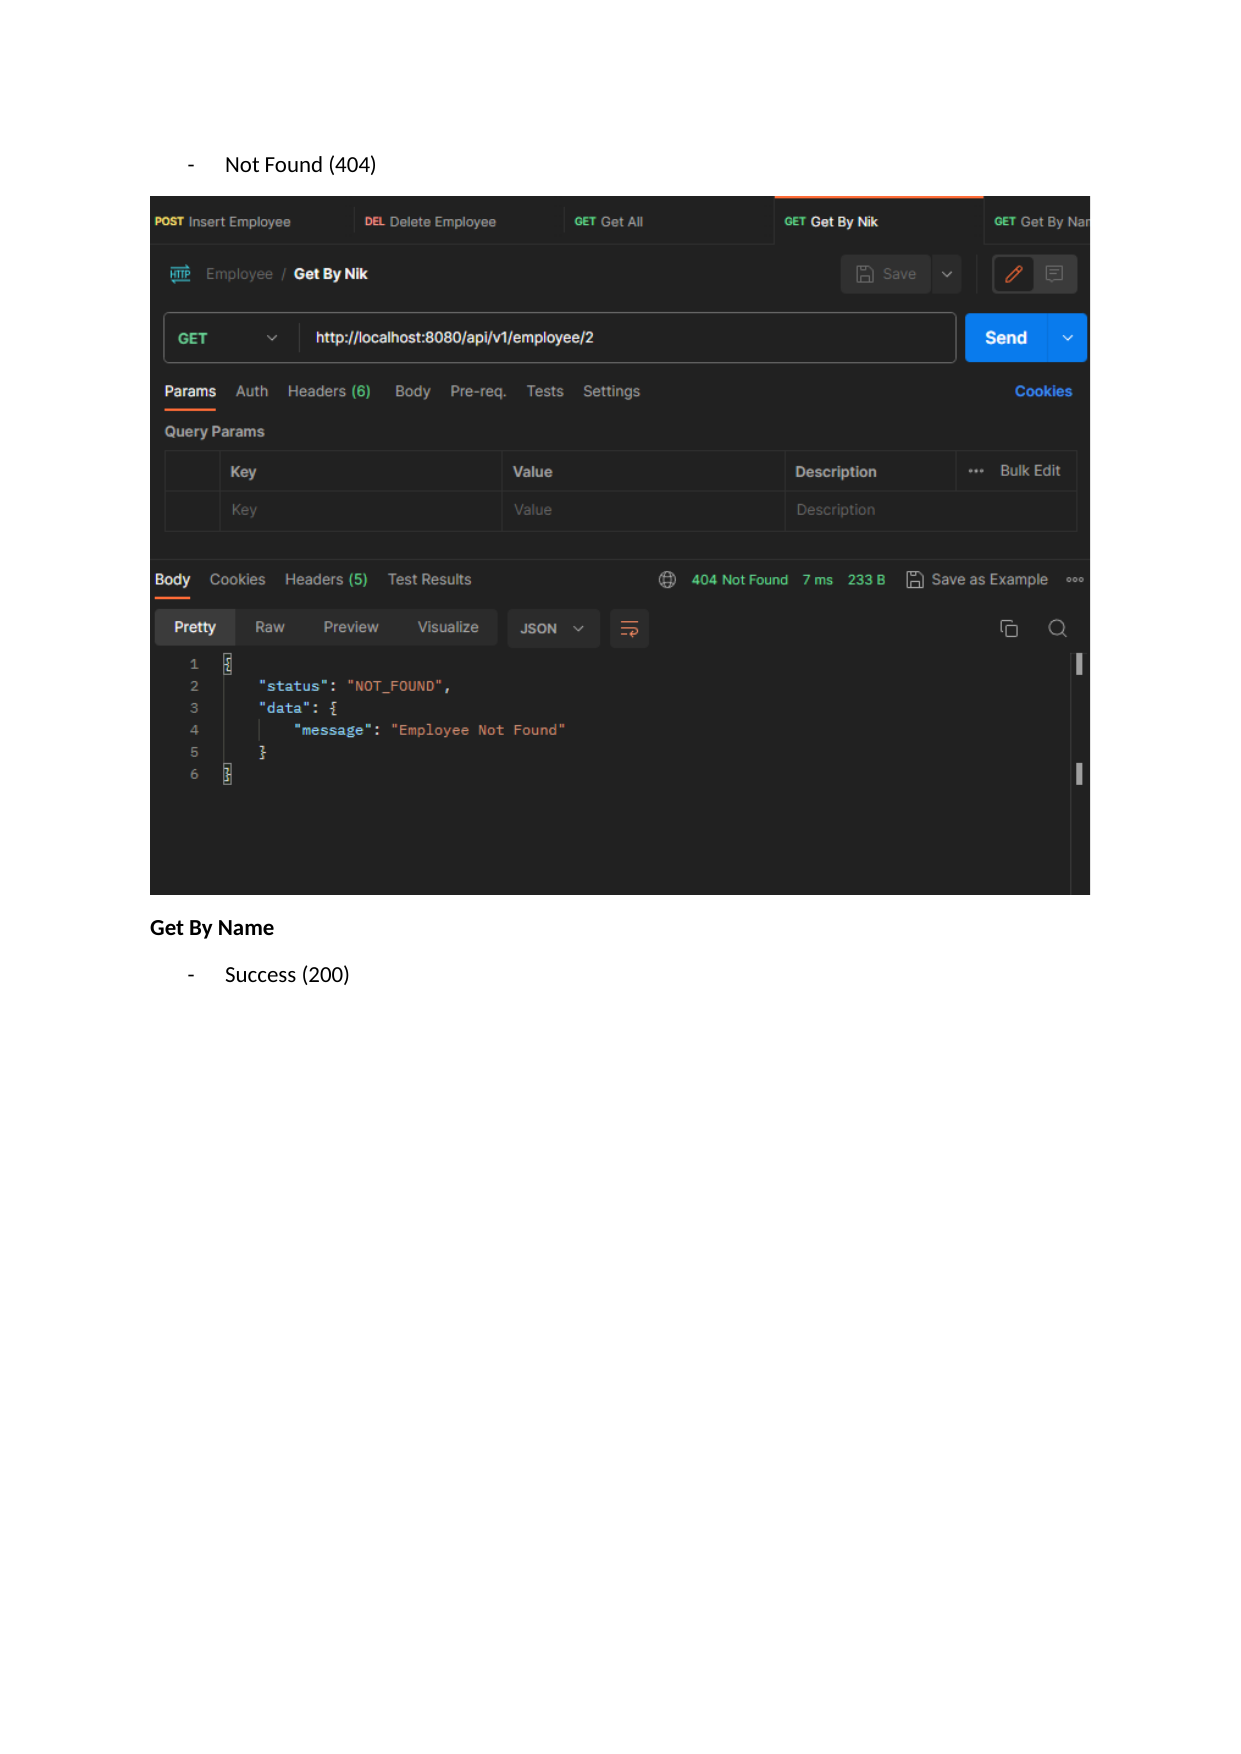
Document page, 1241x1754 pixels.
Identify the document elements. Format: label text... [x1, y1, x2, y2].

picture [150, 196, 1091, 895]
list Not Found (404) [187, 150, 1090, 178]
text Get By Name [150, 913, 1090, 941]
list Success (200) [187, 960, 1090, 988]
